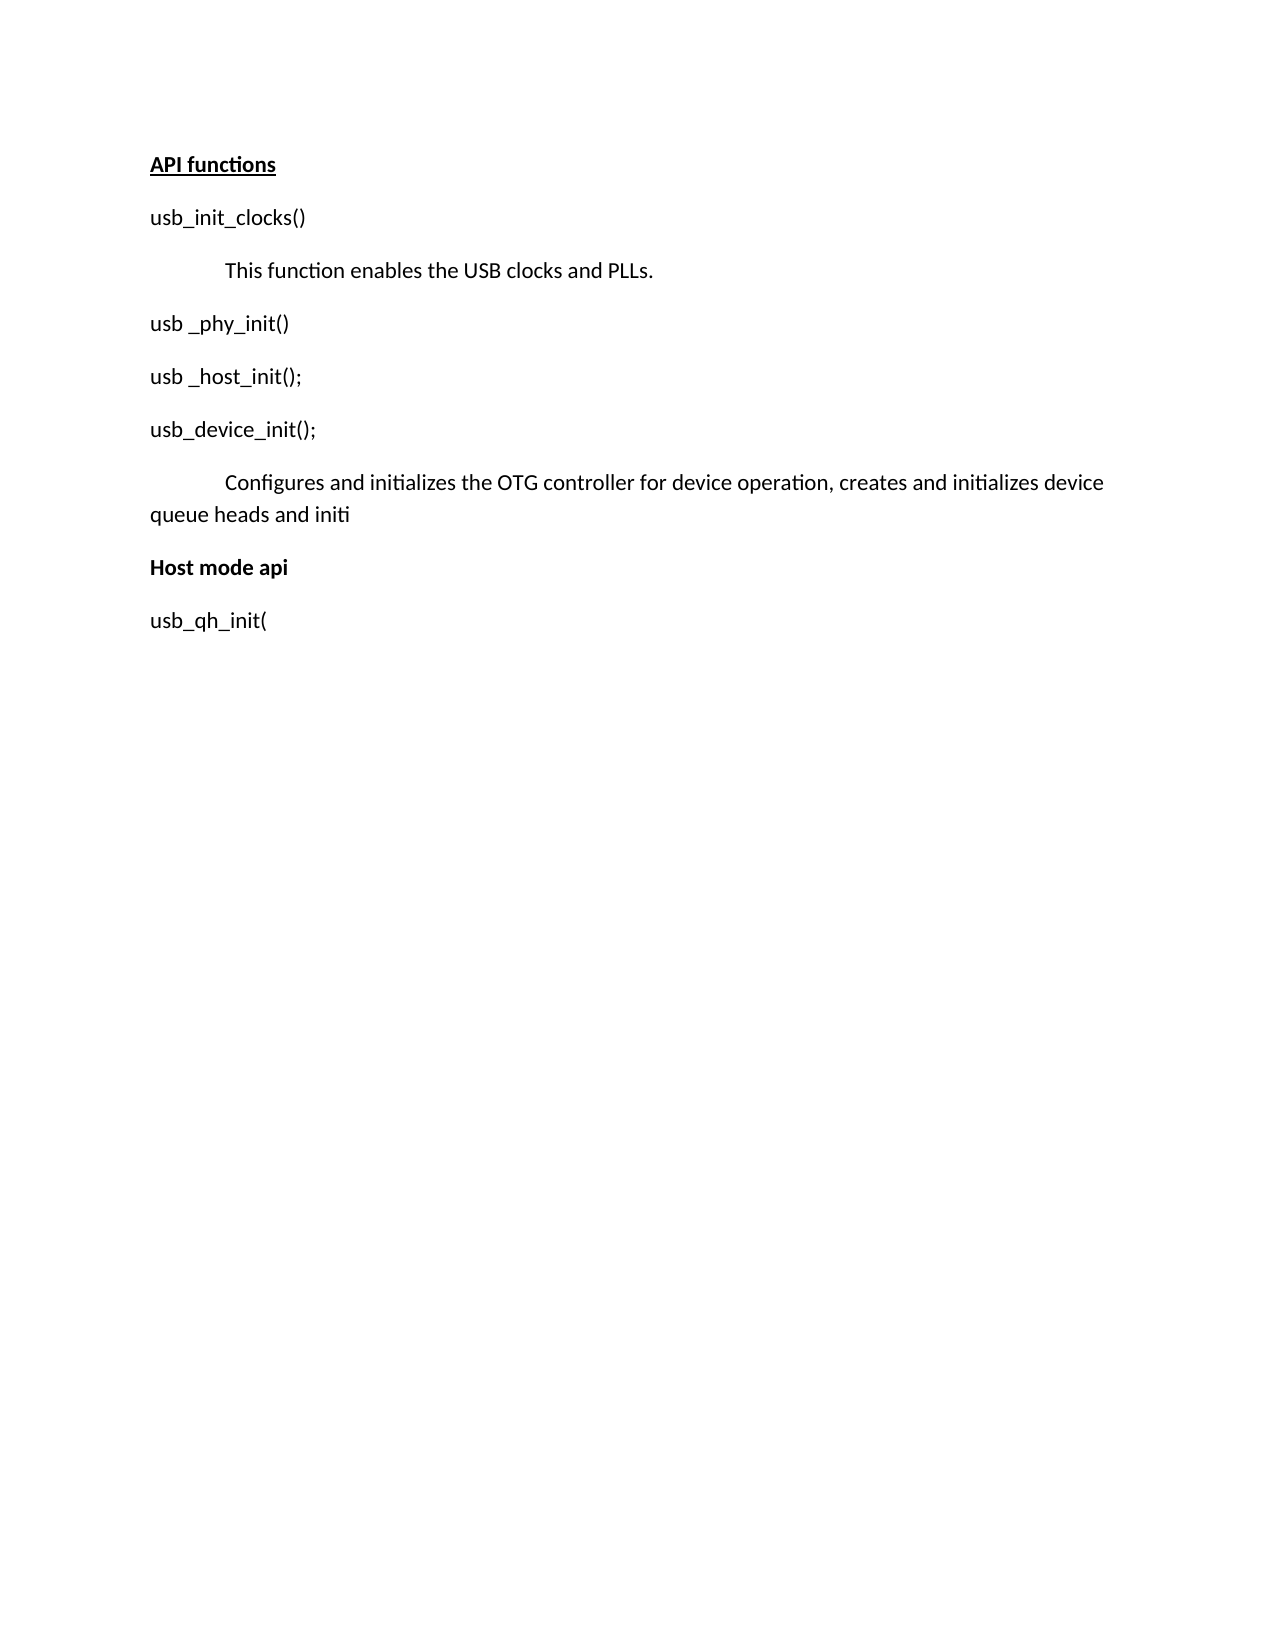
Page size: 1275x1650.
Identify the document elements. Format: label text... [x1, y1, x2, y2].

text API functions [150, 150, 1125, 178]
text usb_qh_init( [150, 606, 1125, 634]
text usb_device_init(); [150, 415, 1125, 443]
text usb_init_clocks() [150, 203, 1125, 231]
text Configures and initializes the OTG controller for device operation, creates and initializes device queue heads and initi [150, 468, 1125, 528]
text Host mode api [150, 553, 1125, 581]
text usb _phy_init() [150, 309, 1125, 337]
text This function enables the USB clocks and PLLs. [150, 256, 1125, 284]
text usb _host_init(); [150, 362, 1125, 390]
